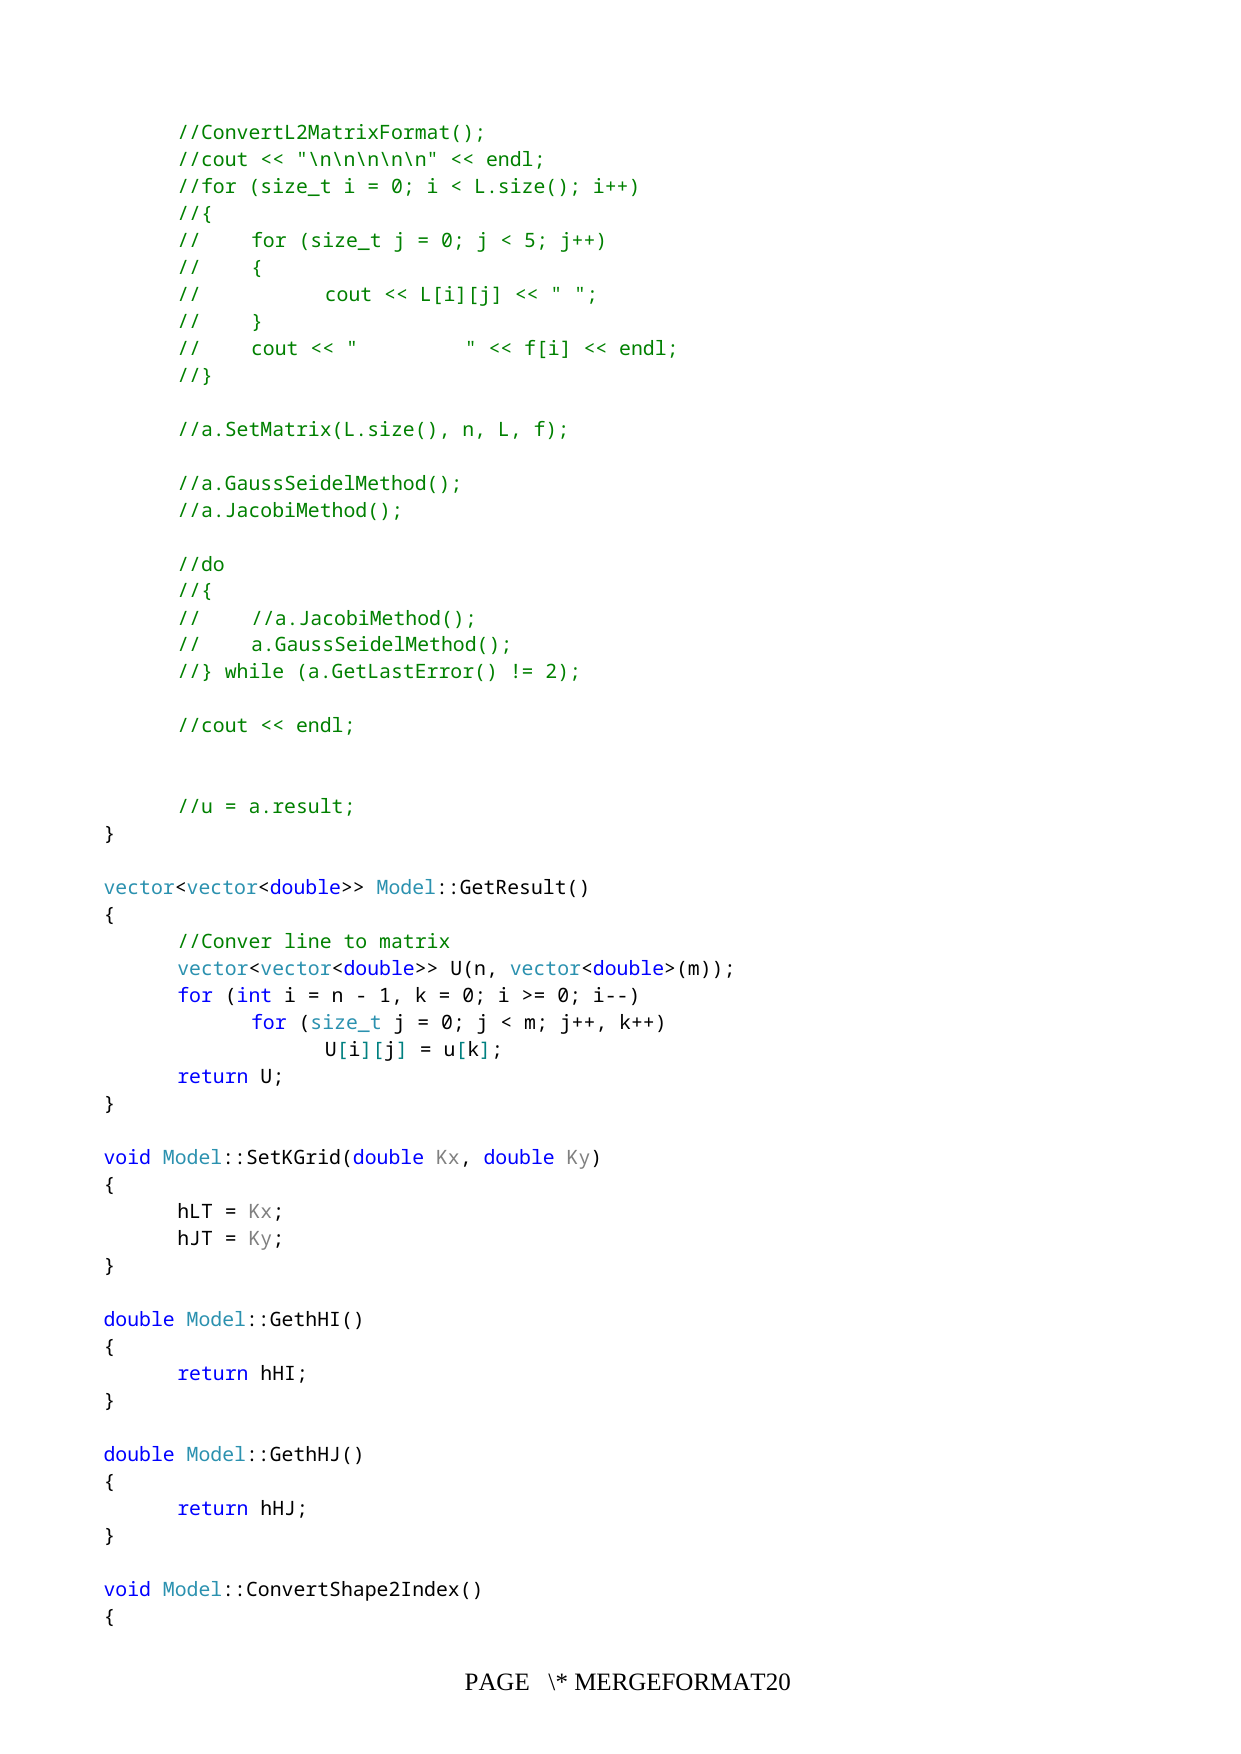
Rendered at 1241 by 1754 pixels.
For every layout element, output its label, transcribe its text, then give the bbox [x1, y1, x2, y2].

text { [103, 1170, 1152, 1197]
text { [103, 1332, 1152, 1359]
text //cout << endl; [103, 712, 1152, 739]
text //{ [103, 199, 1152, 226]
text // cout << L[i][j] << " "; [103, 280, 1152, 307]
text // cout << " " << f[i] << endl; [103, 334, 1152, 361]
text double Model::GethHJ() [103, 1440, 1152, 1467]
text U[i][j] = u[k]; [103, 1035, 1152, 1062]
text hJT = Ky; [103, 1224, 1152, 1251]
text // { [103, 253, 1152, 280]
text vector<vector<double>> U(n, vector<double>(m)); [103, 954, 1152, 981]
text vector<vector<double>> Model::GetResult() [103, 873, 1152, 901]
text //ConvertL2MatrixFormat(); [103, 118, 1152, 145]
text } [103, 1386, 1152, 1413]
text double Model::GethHI() [103, 1305, 1152, 1332]
text void Model::SetKGrid(double Kx, double Ky) [103, 1143, 1152, 1170]
text return hHI; [103, 1359, 1152, 1386]
text //do [103, 550, 1152, 577]
text return U; [103, 1062, 1152, 1089]
text //a.GaussSeidelMethod(); [103, 469, 1152, 496]
text //u = a.result; [103, 793, 1152, 819]
text void Model::ConvertShape2Index() [103, 1575, 1152, 1602]
text //{ [103, 577, 1152, 604]
text //for (size_t i = 0; i < L.size(); i++) [103, 172, 1152, 199]
text { [103, 1602, 1152, 1629]
text // for (size_t j = 0; j < 5; j++) [103, 226, 1152, 253]
text // //a.JacobiMethod(); [103, 604, 1152, 631]
text for (size_t j = 0; j < m; j++, k++) [103, 1008, 1152, 1035]
text // } [103, 307, 1152, 334]
text } [103, 1251, 1152, 1278]
text } [103, 1089, 1152, 1116]
text //a.SetMatrix(L.size(), n, L, f); [103, 415, 1152, 442]
text { [103, 1467, 1152, 1494]
text } [103, 1521, 1152, 1548]
text for (int i = n - 1, k = 0; i >= 0; i--) [103, 981, 1152, 1008]
text //cout << "\n\n\n\n\n" << endl; [103, 145, 1152, 172]
text //a.JacobiMethod(); [103, 496, 1152, 523]
text { [103, 901, 1152, 927]
text //} while (a.GetLastError() != 2); [103, 658, 1152, 685]
text hLT = Kx; [103, 1197, 1152, 1224]
text // a.GaussSeidelMethod(); [103, 631, 1152, 658]
text //} [103, 361, 1152, 388]
text } [103, 819, 1152, 847]
text return hHJ; [103, 1494, 1152, 1521]
text //Conver line to matrix [103, 927, 1152, 954]
